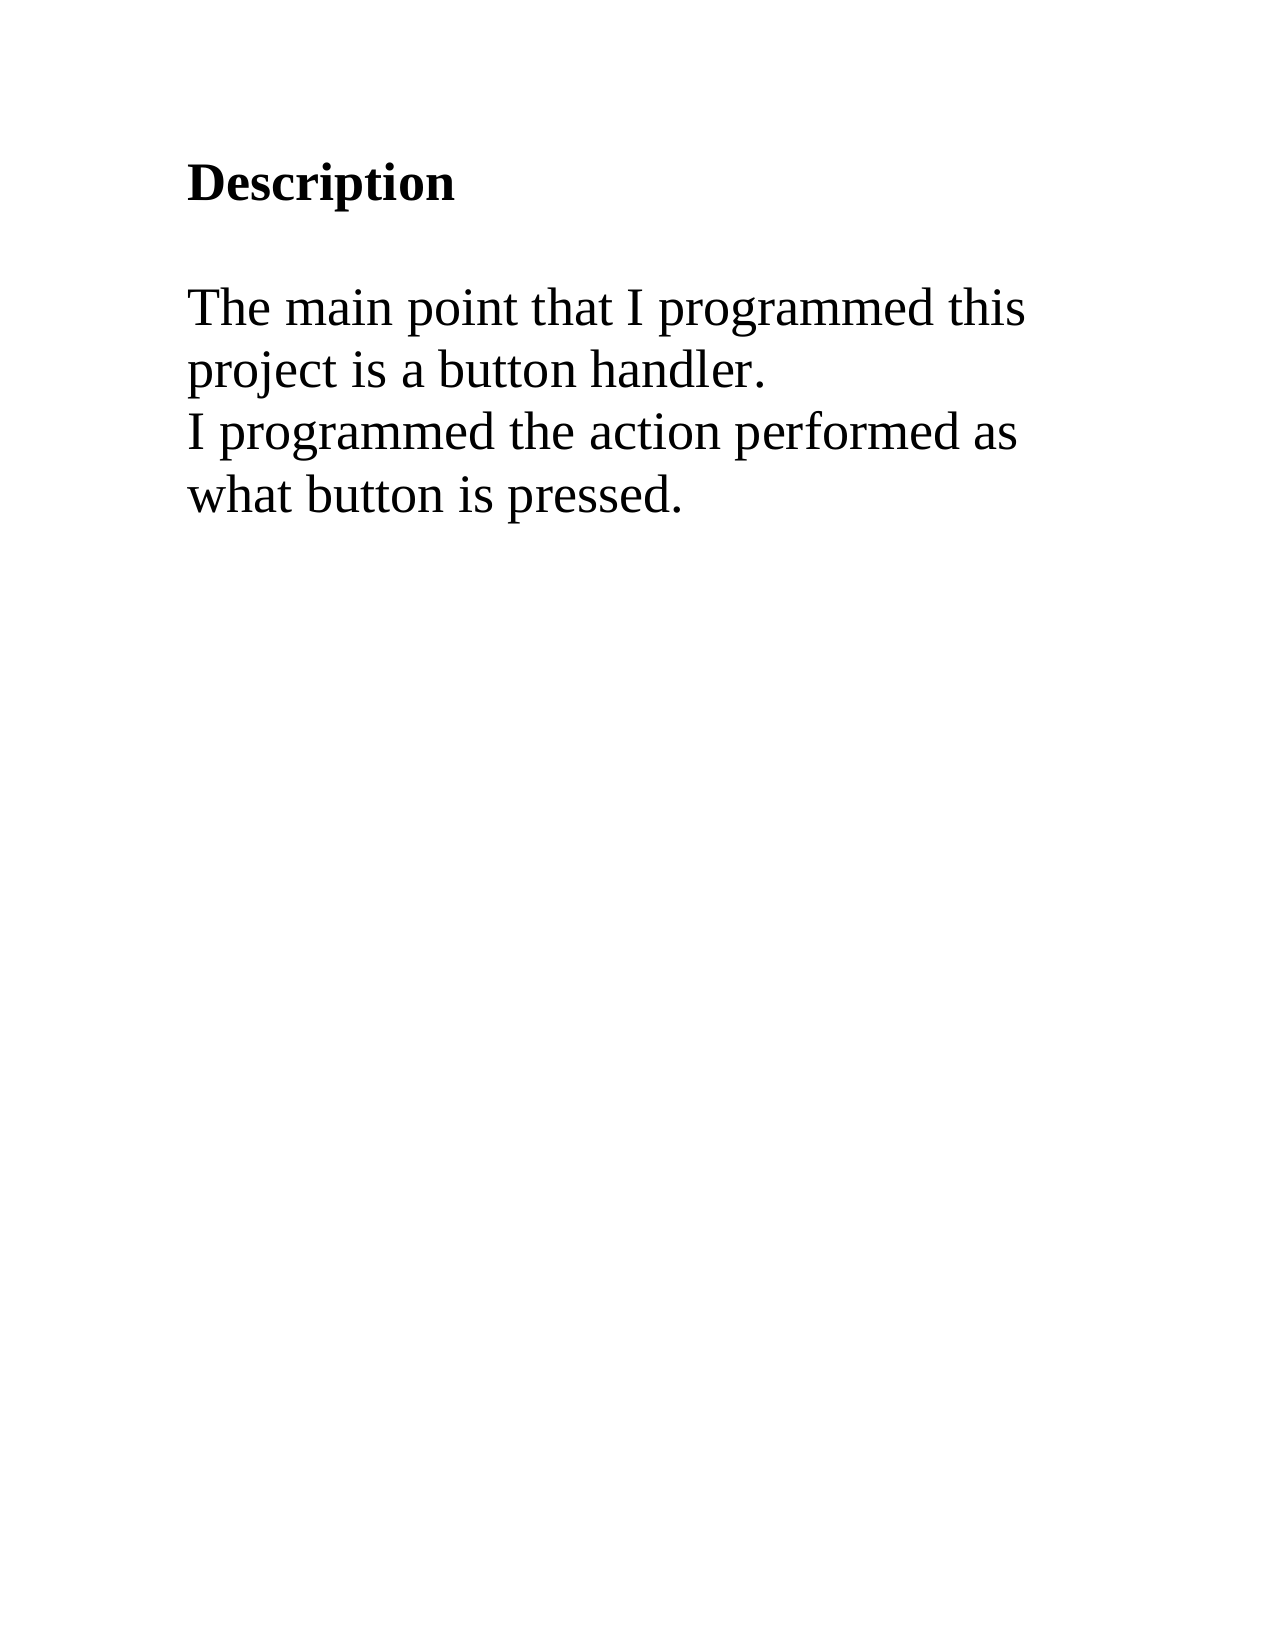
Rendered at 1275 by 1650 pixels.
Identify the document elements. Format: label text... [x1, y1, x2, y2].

text Description [187, 150, 1087, 212]
text The main point that I programmed this project is a button handler. [187, 274, 1087, 399]
text I programmed the action performed as what button is pressed. [187, 399, 1087, 524]
